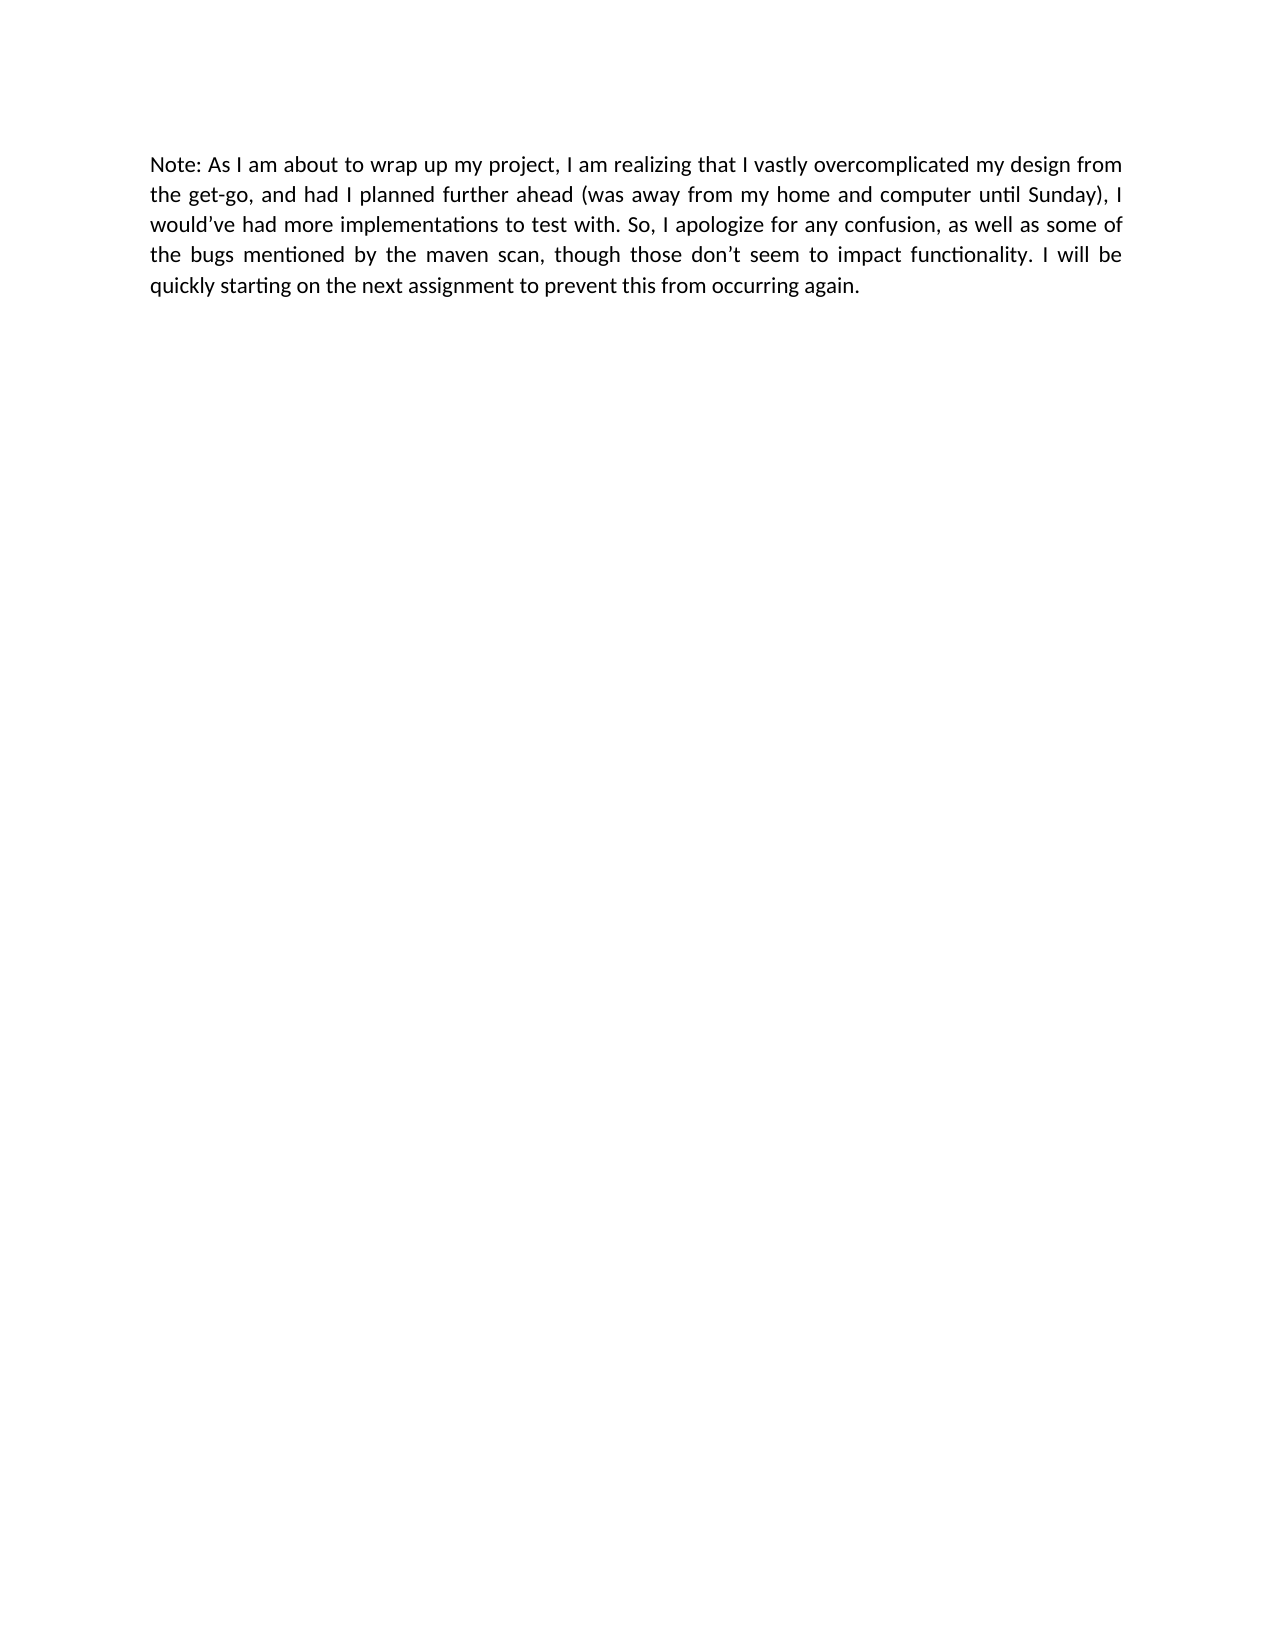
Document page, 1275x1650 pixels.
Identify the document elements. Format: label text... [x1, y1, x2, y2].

text Note: As I am about to wrap up my project, I am realizing that I vastly overcomplicated my design from the get-go, and had I planned further ahead (was away from my home and computer until Sunday), I would’ve had more implementations to test with. So, I apologize for any confusion, as well as some of the bugs mentioned by the maven scan, though those don’t seem to impact functionality. I will be quickly starting on the next assignment to prevent this from occurring again. [150, 150, 1125, 299]
